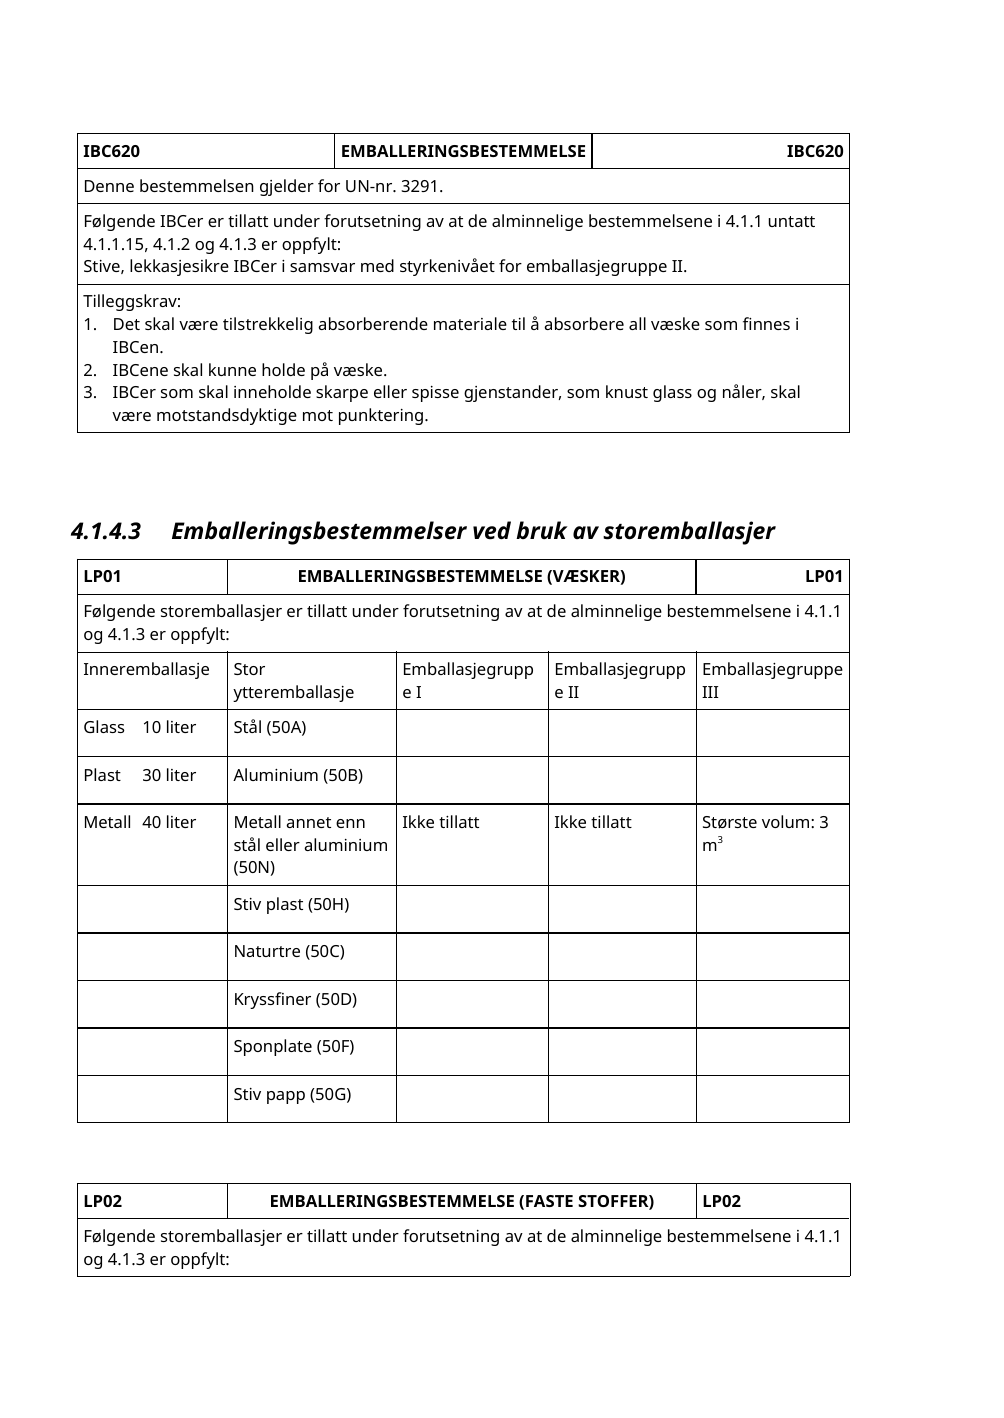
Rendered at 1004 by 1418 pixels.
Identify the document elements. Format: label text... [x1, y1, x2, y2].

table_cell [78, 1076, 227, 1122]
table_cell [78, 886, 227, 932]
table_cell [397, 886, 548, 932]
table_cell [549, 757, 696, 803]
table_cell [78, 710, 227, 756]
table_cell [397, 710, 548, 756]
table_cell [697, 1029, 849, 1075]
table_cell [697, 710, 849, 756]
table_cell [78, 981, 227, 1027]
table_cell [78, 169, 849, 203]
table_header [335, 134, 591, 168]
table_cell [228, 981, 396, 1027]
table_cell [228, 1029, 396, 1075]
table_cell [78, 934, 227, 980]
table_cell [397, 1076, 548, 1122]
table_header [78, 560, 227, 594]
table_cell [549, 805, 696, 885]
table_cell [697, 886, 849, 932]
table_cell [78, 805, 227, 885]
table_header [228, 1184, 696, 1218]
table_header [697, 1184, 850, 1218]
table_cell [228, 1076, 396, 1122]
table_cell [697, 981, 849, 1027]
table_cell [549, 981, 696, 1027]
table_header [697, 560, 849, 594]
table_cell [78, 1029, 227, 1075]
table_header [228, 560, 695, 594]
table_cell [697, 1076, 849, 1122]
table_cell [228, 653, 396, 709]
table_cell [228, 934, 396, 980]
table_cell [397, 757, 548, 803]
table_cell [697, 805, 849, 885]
text 4.1.4.3 Emballeringsbestemmelser ved bruk av storemballasjer [71, 515, 945, 546]
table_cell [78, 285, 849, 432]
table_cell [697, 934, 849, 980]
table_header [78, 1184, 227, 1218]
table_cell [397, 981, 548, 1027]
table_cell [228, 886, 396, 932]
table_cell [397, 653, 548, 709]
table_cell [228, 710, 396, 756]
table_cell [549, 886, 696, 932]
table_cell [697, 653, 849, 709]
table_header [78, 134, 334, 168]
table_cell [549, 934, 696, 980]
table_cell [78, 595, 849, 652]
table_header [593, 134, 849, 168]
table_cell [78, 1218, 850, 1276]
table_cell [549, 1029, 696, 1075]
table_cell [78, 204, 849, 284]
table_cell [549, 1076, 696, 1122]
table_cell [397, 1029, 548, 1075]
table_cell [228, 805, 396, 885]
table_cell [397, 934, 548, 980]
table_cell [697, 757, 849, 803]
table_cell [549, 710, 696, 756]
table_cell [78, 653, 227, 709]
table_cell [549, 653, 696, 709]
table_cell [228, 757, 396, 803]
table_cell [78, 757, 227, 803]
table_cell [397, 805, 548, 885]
